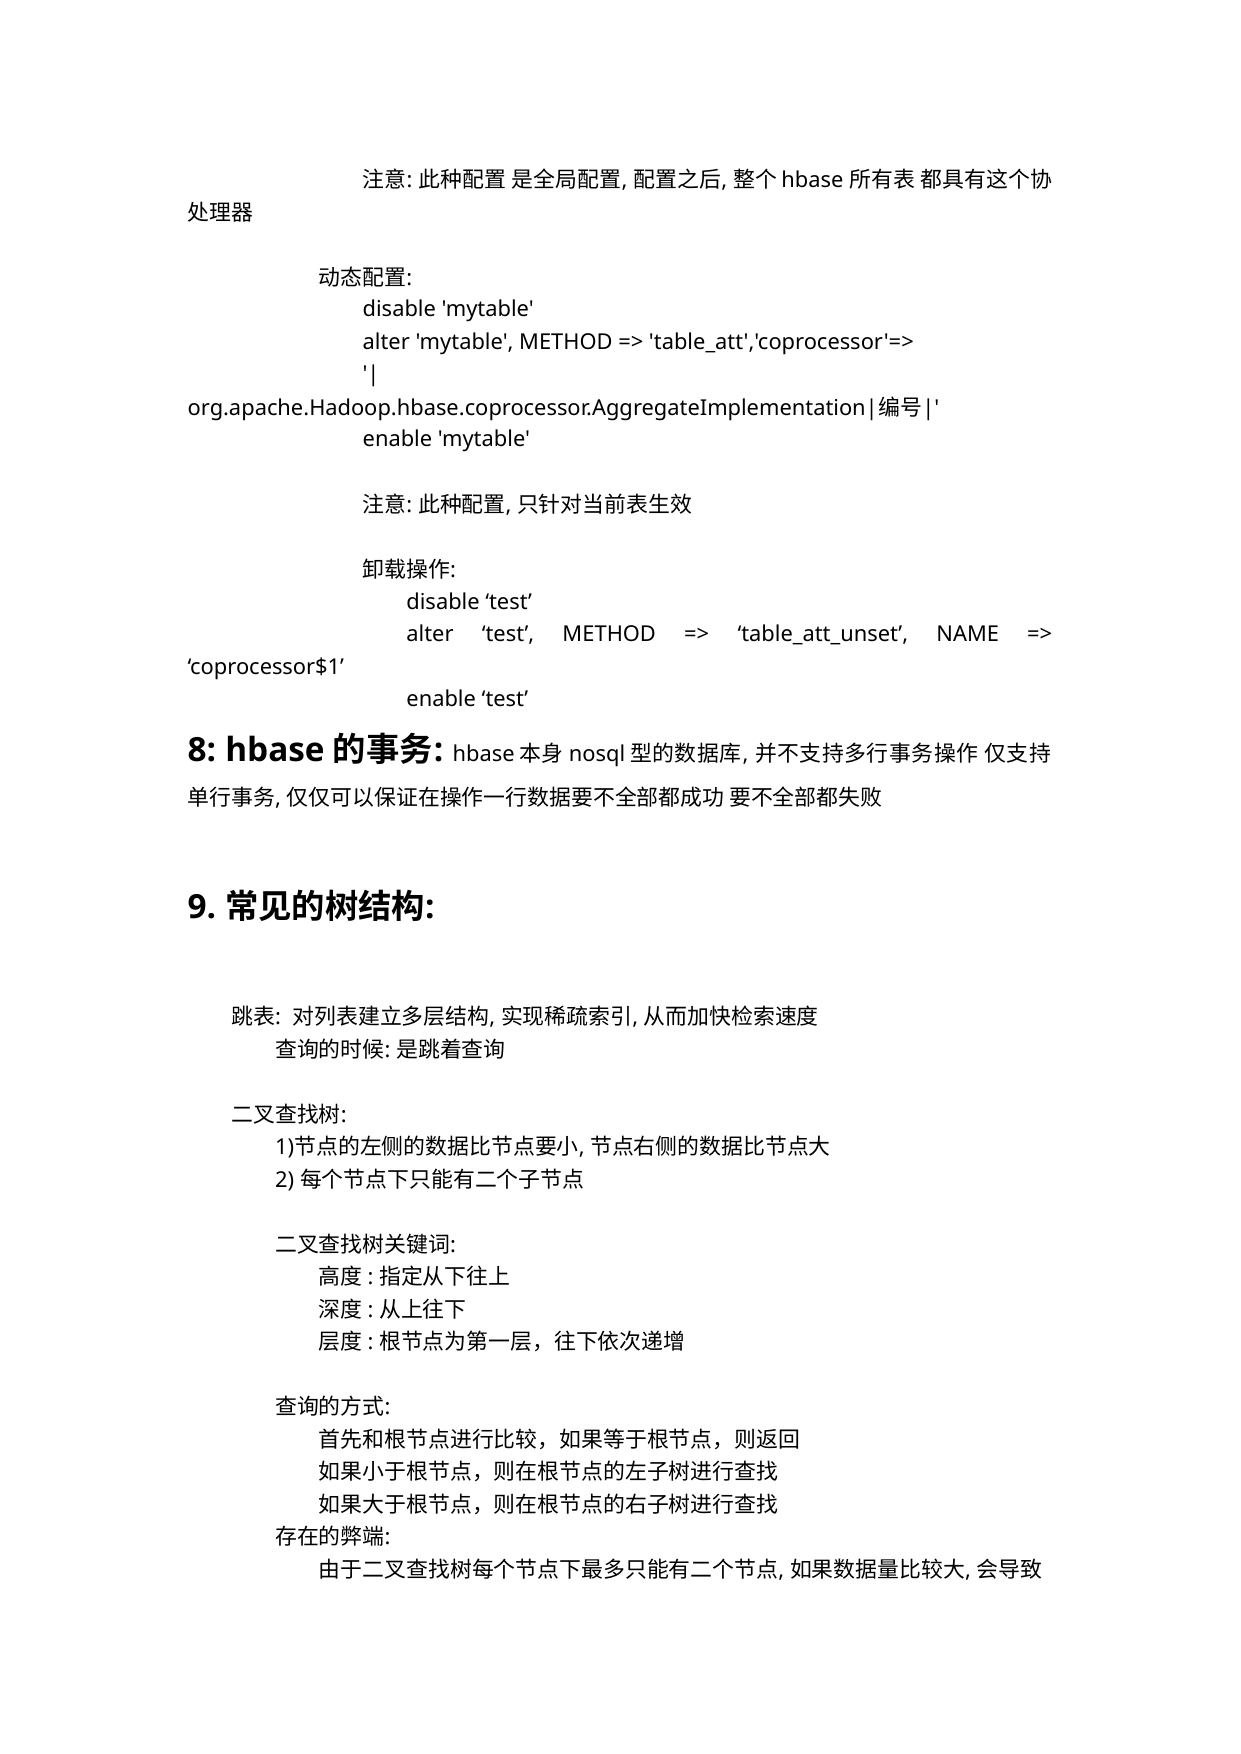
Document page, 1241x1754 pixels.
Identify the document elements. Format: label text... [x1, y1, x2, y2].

text alter ‘test’, METHOD => ‘table_att_unset’, NAME => ‘coprocessor$1’ [187, 617, 1053, 682]
text 首先和根节点进行比较，如果等于根节点，则返回 [187, 1421, 1053, 1454]
text 跳表: 对列表建立多层结构, 实现稀疏索引, 从而加快检索速度 [187, 999, 1053, 1031]
text 查询的时候: 是跳着查询 [187, 1031, 1053, 1064]
text 2) 每个节点下只能有二个子节点 [187, 1161, 1053, 1194]
text 由于二叉查找树每个节点下最多只能有二个节点, 如果数据量比较大, 会导致 [187, 1551, 1053, 1584]
text enable 'mytable' [187, 422, 1053, 454]
text enable ‘test’ [187, 682, 1053, 714]
text 注意: 此种配置 是全局配置, 配置之后, 整个hbase 所有表 都具有这个协处理器 [187, 162, 1053, 227]
text alter 'mytable', METHOD => 'table_att','coprocessor'=> [187, 324, 1053, 357]
text 如果小于根节点，则在根节点的左子树进行查找 [187, 1454, 1053, 1486]
text 1)节点的左侧的数据比节点要小, 节点右侧的数据比节点大 [187, 1129, 1053, 1161]
text 深度 : 从上往下 [187, 1291, 1053, 1324]
text 查询的方式: [187, 1389, 1053, 1421]
text 二叉查找树关键词: [187, 1226, 1053, 1259]
text 层度 : 根节点为第一层，往下依次递增 [187, 1324, 1053, 1356]
text 如果大于根节点，则在根节点的右子树进行查找 [187, 1486, 1053, 1519]
text 高度 : 指定从下往上 [187, 1259, 1053, 1291]
subtitle 9. 常见的树结构: [187, 872, 1053, 937]
text 注意: 此种配置, 只针对当前表生效 [187, 487, 1053, 519]
text 卸载操作: [187, 552, 1053, 584]
text 存在的弊端: [187, 1519, 1053, 1551]
text disable 'mytable' [187, 292, 1053, 324]
text 动态配置: [187, 259, 1053, 292]
text 8: hbase的事务: hbase本身nosql型的数据库, 并不支持多行事务操作 仅支持单行事务, 仅仅可以保证在操作一行数据要不全部都成功 要不全部都失败 [187, 714, 1053, 812]
text '|org.apache.Hadoop.hbase.coprocessor.AggregateImplementation|编号|' [187, 357, 1053, 422]
text disable ‘test’ [187, 584, 1053, 617]
text 二叉查找树: [187, 1096, 1053, 1129]
